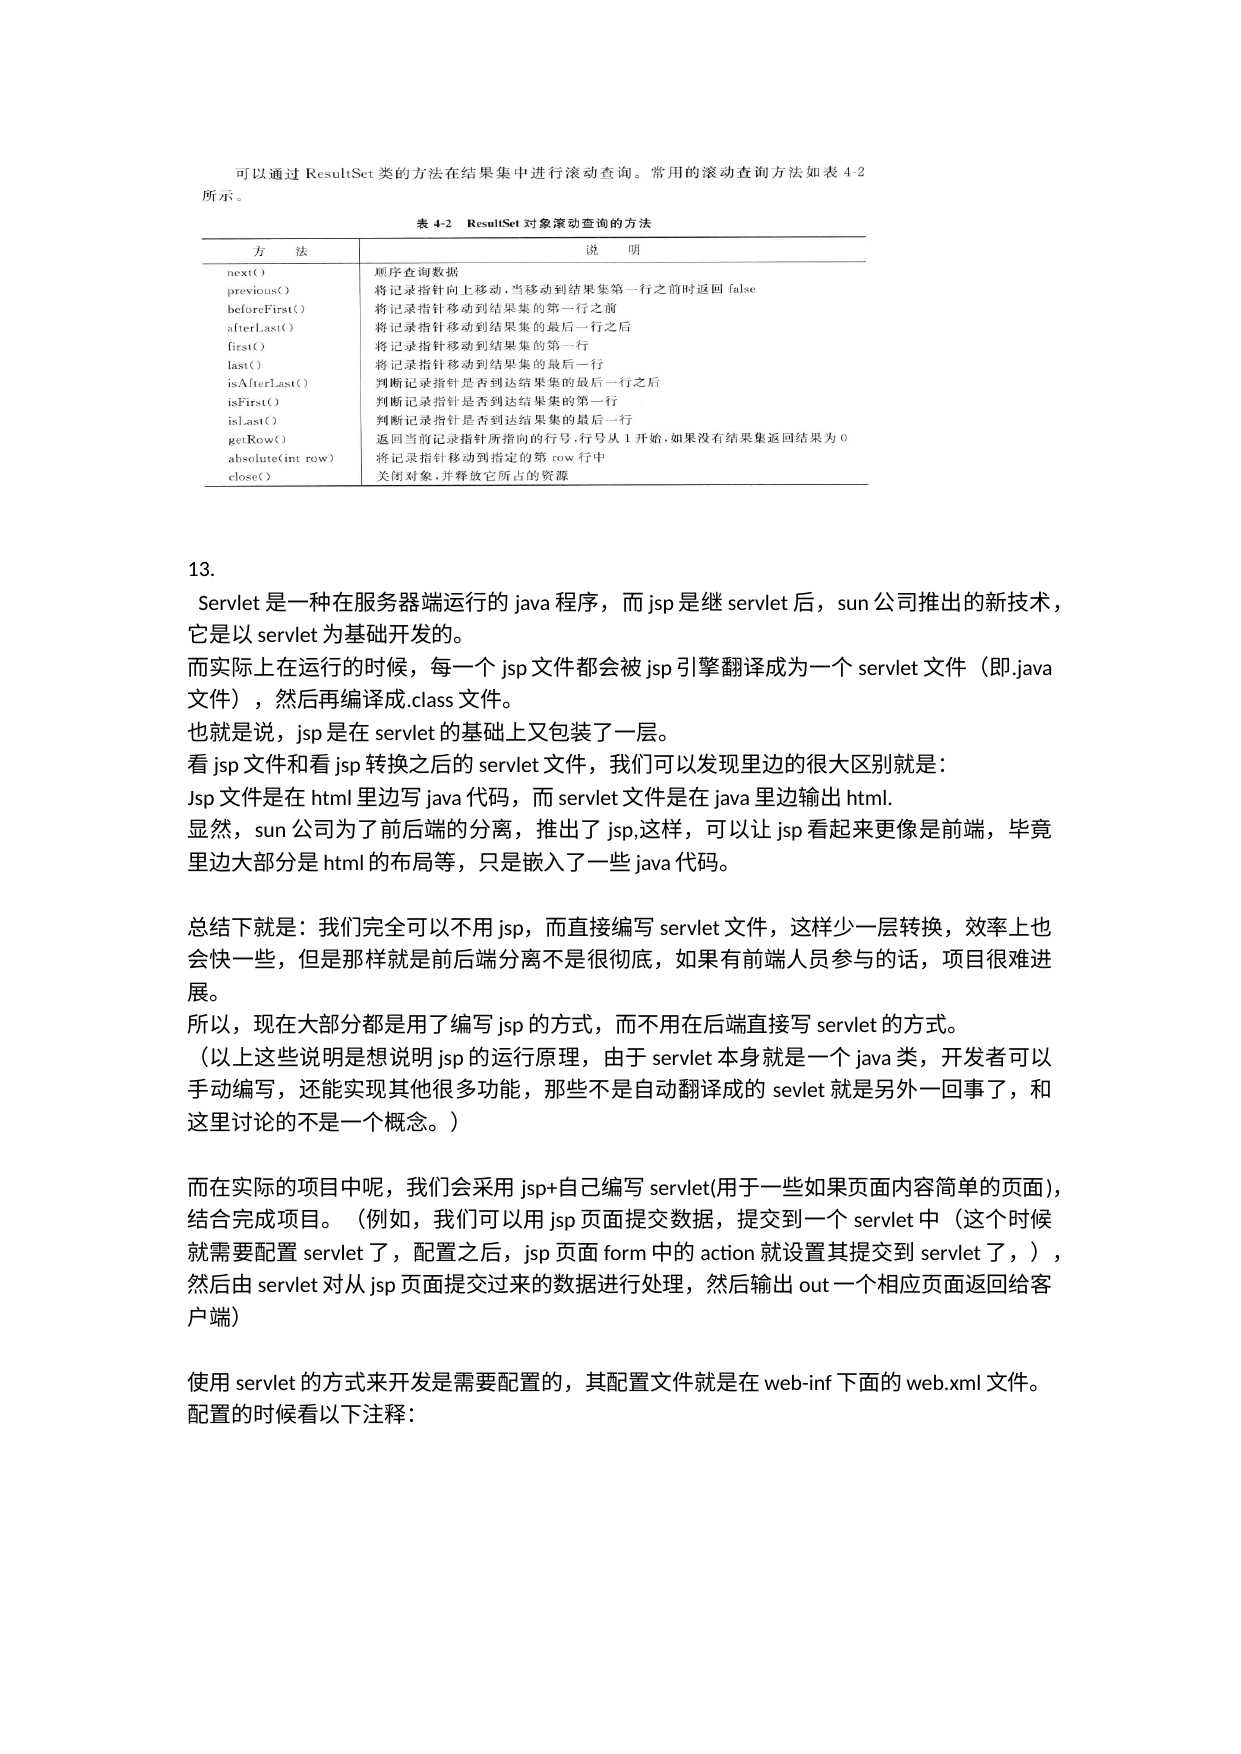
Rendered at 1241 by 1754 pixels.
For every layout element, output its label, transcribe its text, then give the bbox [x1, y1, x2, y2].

text 配置的时候看以下注释： [187, 1397, 1053, 1429]
text 所以，现在大部分都是用了编写jsp的方式，而不用在后端直接写servlet的方式。 [187, 1007, 1053, 1039]
text Servlet是一种在服务器端运行的java程序，而jsp是继servlet后，sun公司推出的新技术，它是以servlet为基础开发的。 [187, 584, 1053, 649]
text 总结下就是：我们完全可以不用jsp，而直接编写servlet文件，这样少一层转换，效率上也会快一些，但是那样就是前后端分离不是很彻底，如果有前端人员参与的话，项目很难进展。 [187, 909, 1053, 1007]
text 而实际上在运行的时候，每一个jsp文件都会被jsp引擎翻译成为一个servlet文件（即.java文件），然后再编译成.class文件。 [187, 649, 1053, 714]
text 使用servlet的方式来开发是需要配置的，其配置文件就是在web-inf下面的web.xml文件。 [187, 1364, 1053, 1397]
text （以上这些说明是想说明jsp的运行原理，由于servlet本身就是一个java类，开发者可以手动编写，还能实现其他很多功能，那些不是自动翻译成的sevlet就是另外一回事了，和这里讨论的不是一个概念。） [187, 1039, 1053, 1137]
text 13. [187, 552, 1053, 584]
text 而在实际的项目中呢，我们会采用jsp+自己编写servlet(用于一些如果页面内容简单的页面)，结合完成项目。（例如，我们可以用jsp页面提交数据，提交到一个servlet中（这个时候就需要配置servlet了，配置之后，jsp页面form中的action就设置其提交到servlet了，），然后由servlet对从jsp页面提交过来的数据进行处理，然后输出out一个相应页面返回给客户端） [187, 1169, 1053, 1332]
text Jsp文件是在html里边写java代码，而servlet文件是在java里边输出html. [187, 779, 1053, 812]
text 也就是说，jsp是在servlet的基础上又包装了一层。 [187, 714, 1053, 747]
text 显然，sun公司为了前后端的分离，推出了jsp,这样，可以让jsp看起来更像是前端，毕竟里边大部分是html的布局等，只是嵌入了一些java代码。 [187, 812, 1053, 877]
picture [187, 162, 909, 488]
text 看jsp文件和看jsp转换之后的servlet文件，我们可以发现里边的很大区别就是： [187, 747, 1053, 779]
